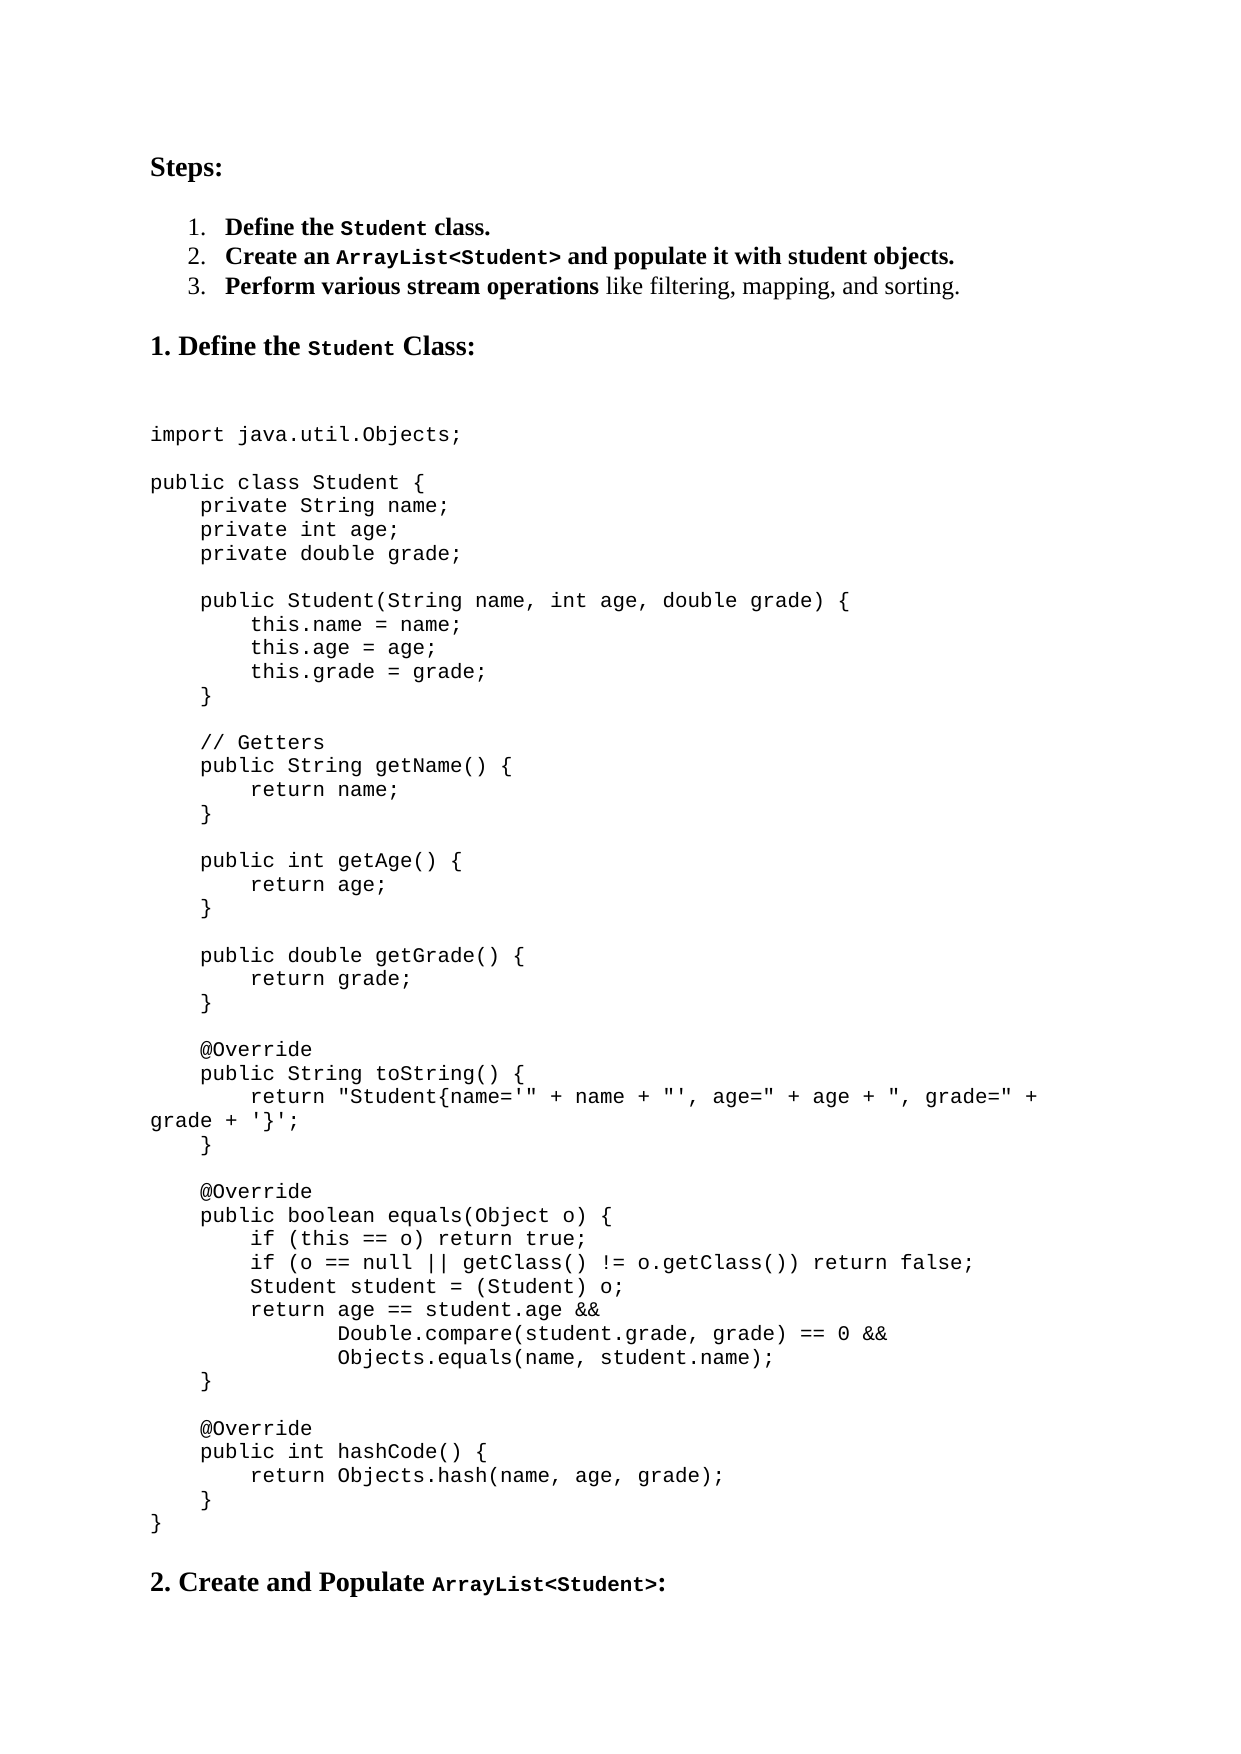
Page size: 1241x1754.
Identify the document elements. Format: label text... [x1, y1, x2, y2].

text Objects.equals(name, student.name); [150, 1347, 1090, 1370]
text return age == student.age && [150, 1299, 1090, 1323]
text private String name; [150, 495, 1090, 519]
text public Student(String name, int age, double grade) { [150, 590, 1090, 614]
text this.name = name; [150, 614, 1090, 637]
text return grade; [150, 968, 1090, 992]
text Student student = (Student) o; [150, 1276, 1090, 1299]
text this.age = age; [150, 637, 1090, 661]
text Double.compare(student.grade, grade) == 0 && [150, 1323, 1090, 1347]
text @Override [150, 1418, 1090, 1441]
text @Override [150, 1181, 1090, 1205]
text } [150, 803, 1090, 826]
text public String getName() { [150, 756, 1090, 779]
text public double getGrade() { [150, 945, 1090, 968]
text return "Student{name='" + name + "', age=" + age + ", grade=" + grade + '}'; [150, 1087, 1090, 1134]
text if (this == o) return true; [150, 1228, 1090, 1252]
list Define the Student class. [187, 212, 1090, 241]
text public int hashCode() { [150, 1441, 1090, 1465]
list Perform various stream operations like filtering, mapping, and sorting. [187, 271, 1090, 299]
text } [150, 1134, 1090, 1157]
text } [150, 1370, 1090, 1394]
text return age; [150, 874, 1090, 897]
text public String toString() { [150, 1063, 1090, 1087]
text @Override [150, 1039, 1090, 1063]
text } [150, 1512, 1090, 1536]
text } [150, 1488, 1090, 1512]
text public boolean equals(Object o) { [150, 1205, 1090, 1228]
text } [150, 897, 1090, 921]
text return name; [150, 779, 1090, 803]
list Create an ArrayList<Student> and populate it with student objects. [187, 241, 1090, 271]
text if (o == null || getClass() != o.getClass()) return false; [150, 1252, 1090, 1276]
text } [150, 684, 1090, 708]
text } [150, 992, 1090, 1016]
text this.grade = grade; [150, 661, 1090, 684]
text Steps: [150, 150, 1090, 182]
text public int getAge() { [150, 850, 1090, 874]
text // Getters [150, 732, 1090, 756]
text private double grade; [150, 543, 1090, 566]
text 2. Create and Populate ArrayList<Student>: [150, 1565, 1090, 1598]
text return Objects.hash(name, age, grade); [150, 1465, 1090, 1488]
text import java.util.Objects; [150, 424, 1090, 448]
text 1. Define the Student Class: [150, 329, 1090, 361]
text public class Student { [150, 472, 1090, 495]
text private int age; [150, 519, 1090, 543]
